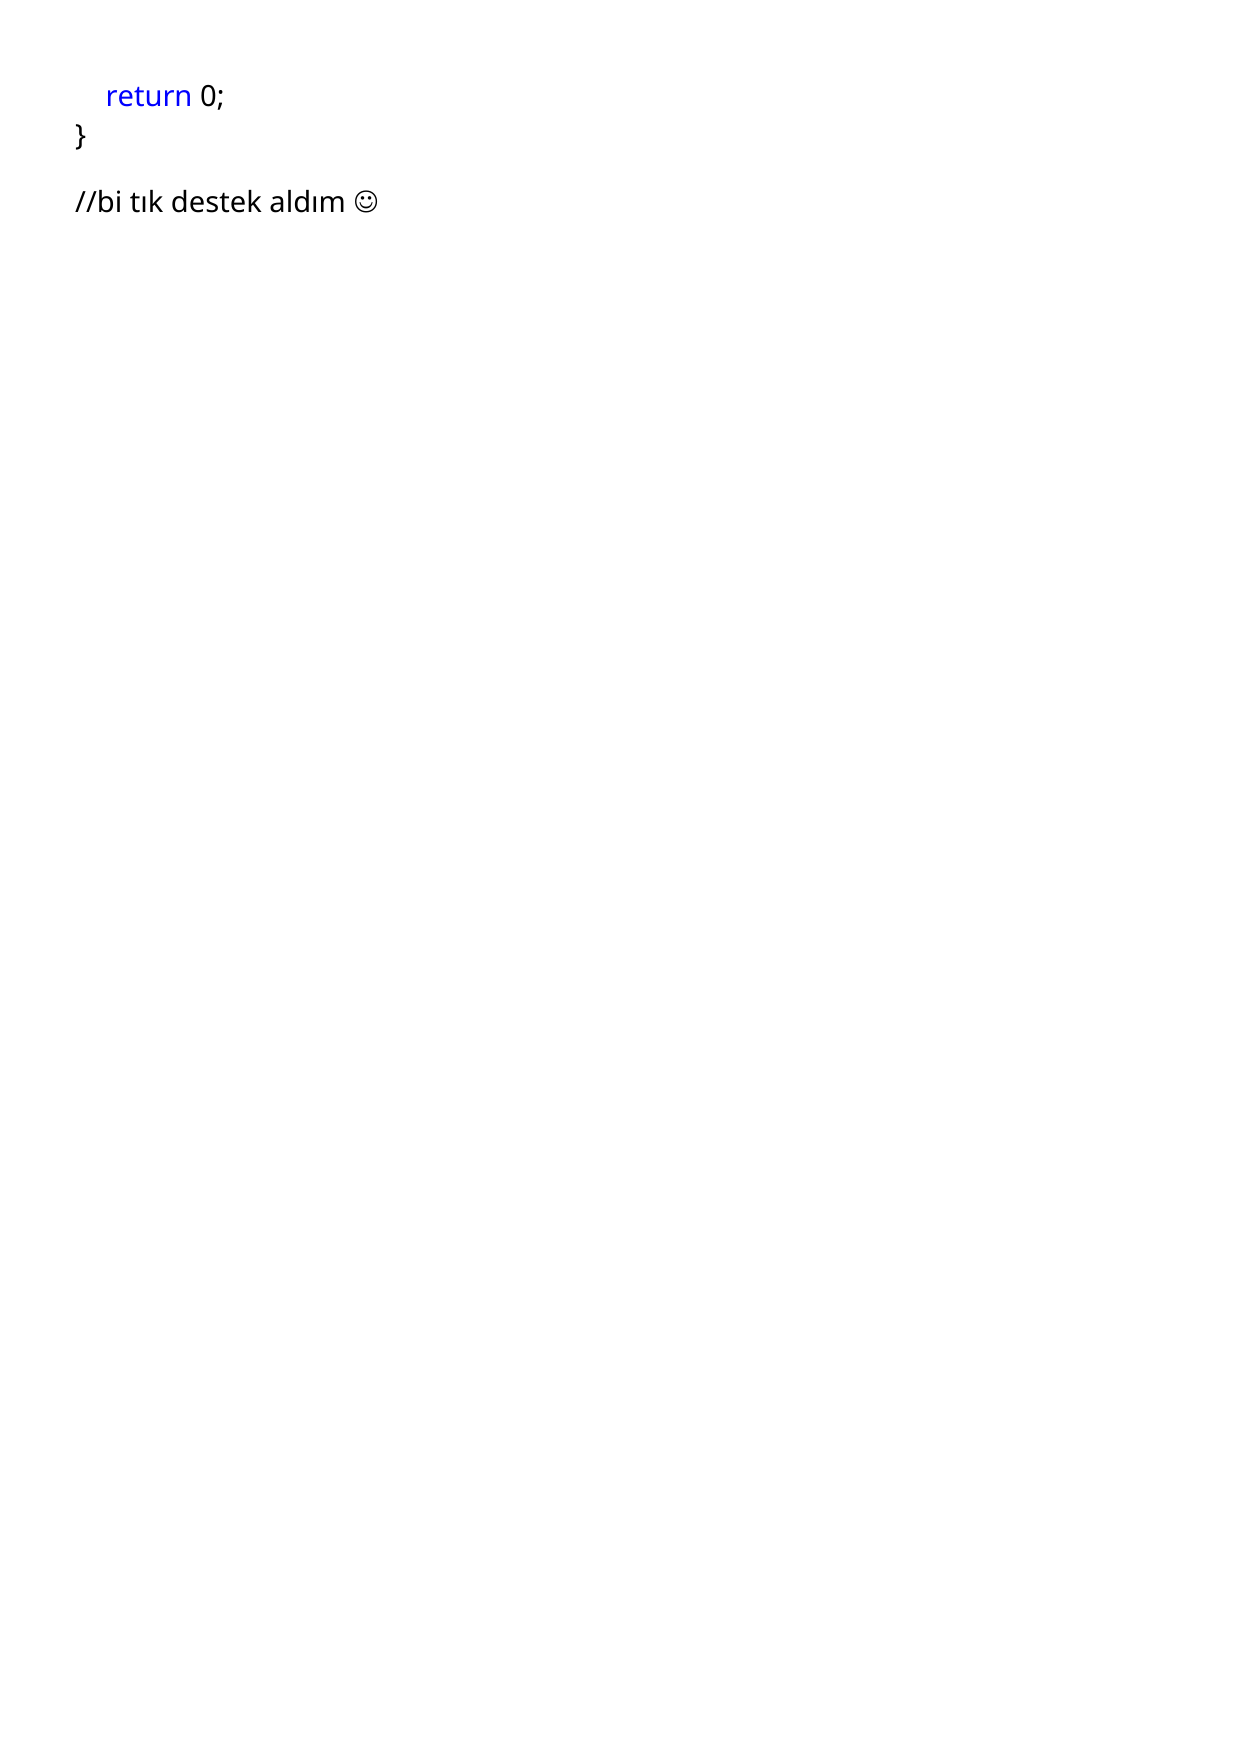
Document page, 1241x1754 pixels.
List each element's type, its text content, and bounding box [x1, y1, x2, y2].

text //bi tık destek aldım [75, 181, 1165, 221]
text return 0; [75, 75, 1165, 115]
text } [75, 115, 1165, 154]
